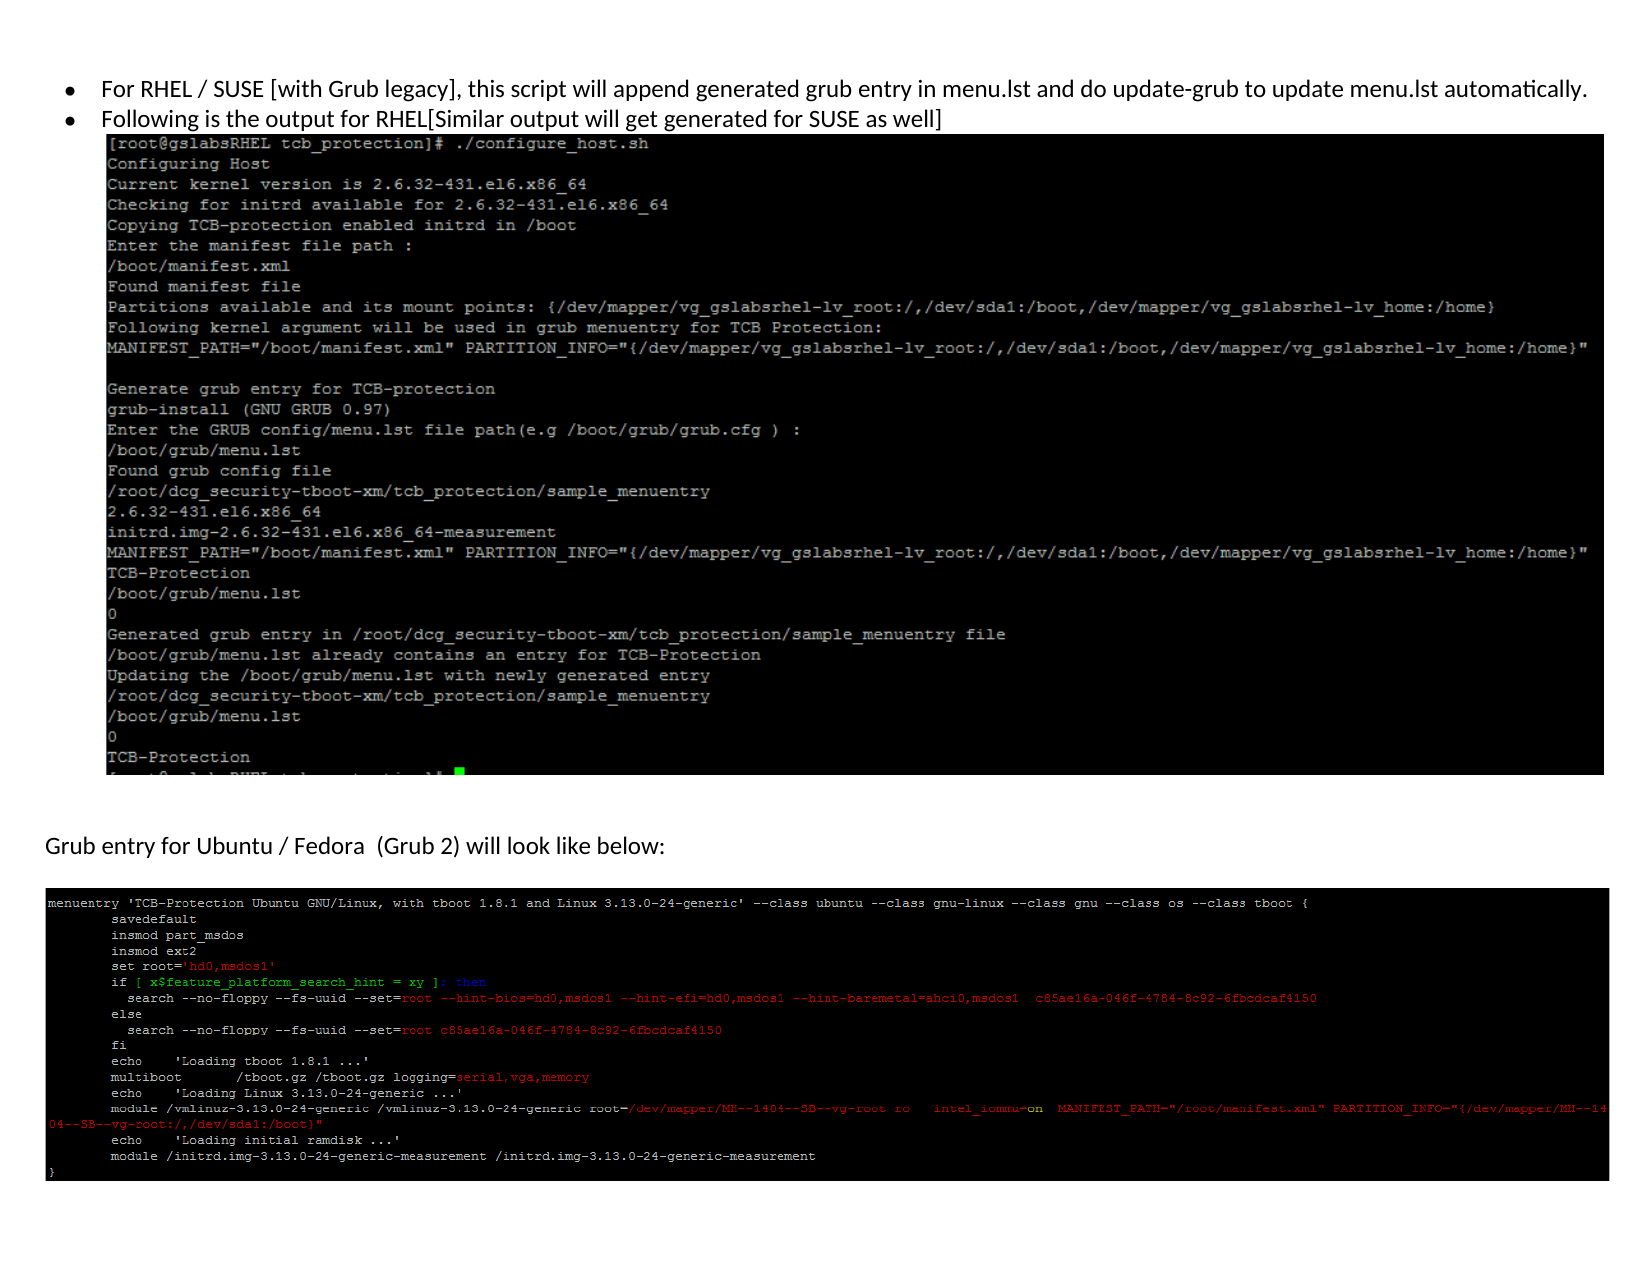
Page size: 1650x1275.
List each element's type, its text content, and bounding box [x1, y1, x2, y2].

picture [45, 888, 1610, 1181]
list Following is the output for RHEL[Similar output will get generated for SUSE as well] [64, 103, 1605, 134]
list For RHEL / SUSE [with Grub legacy], this script will append generated grub entry in menu.lst and do update-grub to update menu.lst automatically. [64, 73, 1605, 103]
picture [106, 134, 1604, 775]
text Grub entry for Ubuntu / Fedora (Grub 2) will look like below: [45, 830, 1605, 861]
